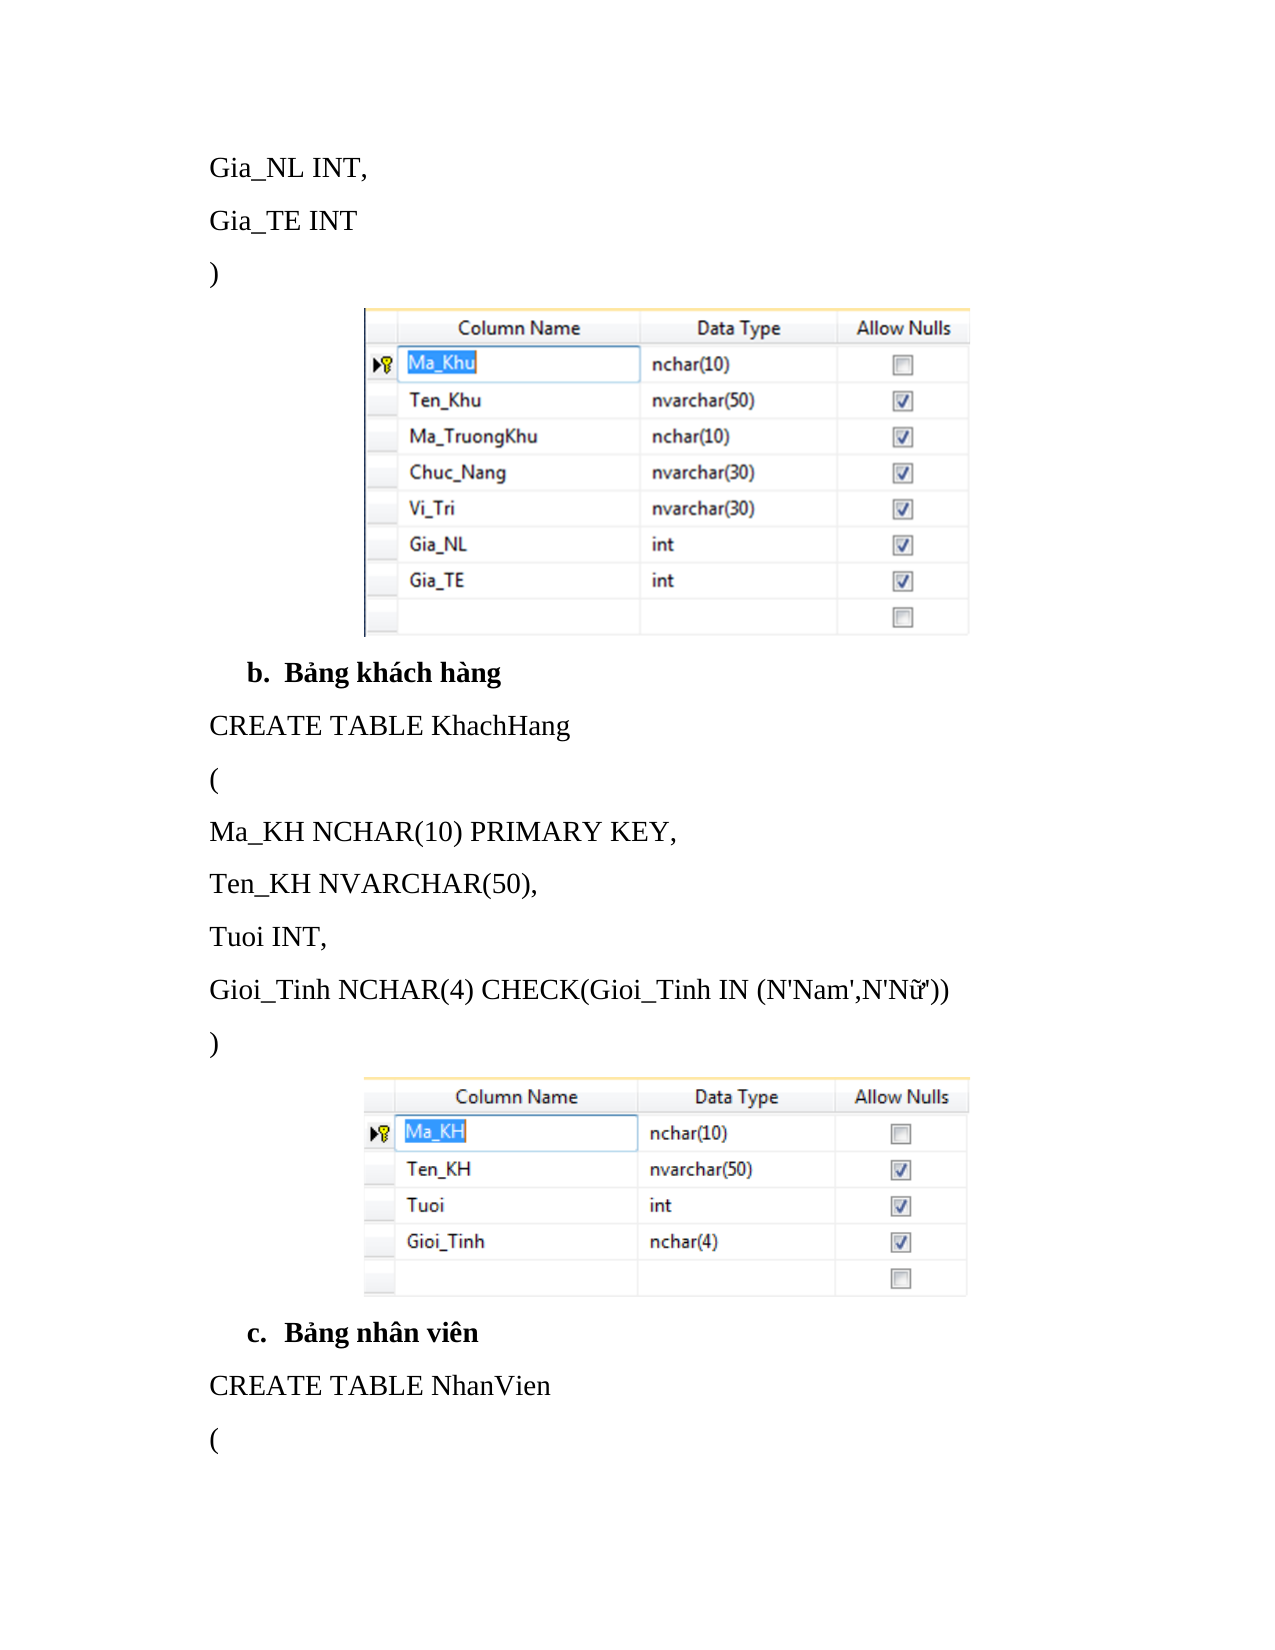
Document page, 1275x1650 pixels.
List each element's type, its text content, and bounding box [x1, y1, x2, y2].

text Gia_TE INT [150, 203, 1125, 236]
text ( [150, 1421, 1125, 1454]
text ) [150, 256, 1125, 289]
text ( [150, 761, 1125, 794]
text Tuoi INT, [150, 919, 1125, 953]
picture [363, 1077, 971, 1297]
text Ma_KH NCHAR(10) PRIMARY KEY, [150, 814, 1125, 847]
text Gia_NL INT, [150, 150, 1125, 183]
text Ten_KH NVARCHAR(50), [150, 867, 1125, 900]
list Bảng khách hàng [247, 655, 1125, 689]
list Bảng nhân viên [247, 1315, 1125, 1349]
picture [364, 308, 971, 637]
text ) [150, 1025, 1125, 1058]
text CREATE TABLE NhanVien [150, 1368, 1125, 1402]
text Gioi_Tinh NCHAR(4) CHECK(Gioi_Tinh IN (N'Nam',N'Nữ')) [150, 972, 1125, 1006]
text CREATE TABLE KhachHang [150, 708, 1125, 742]
